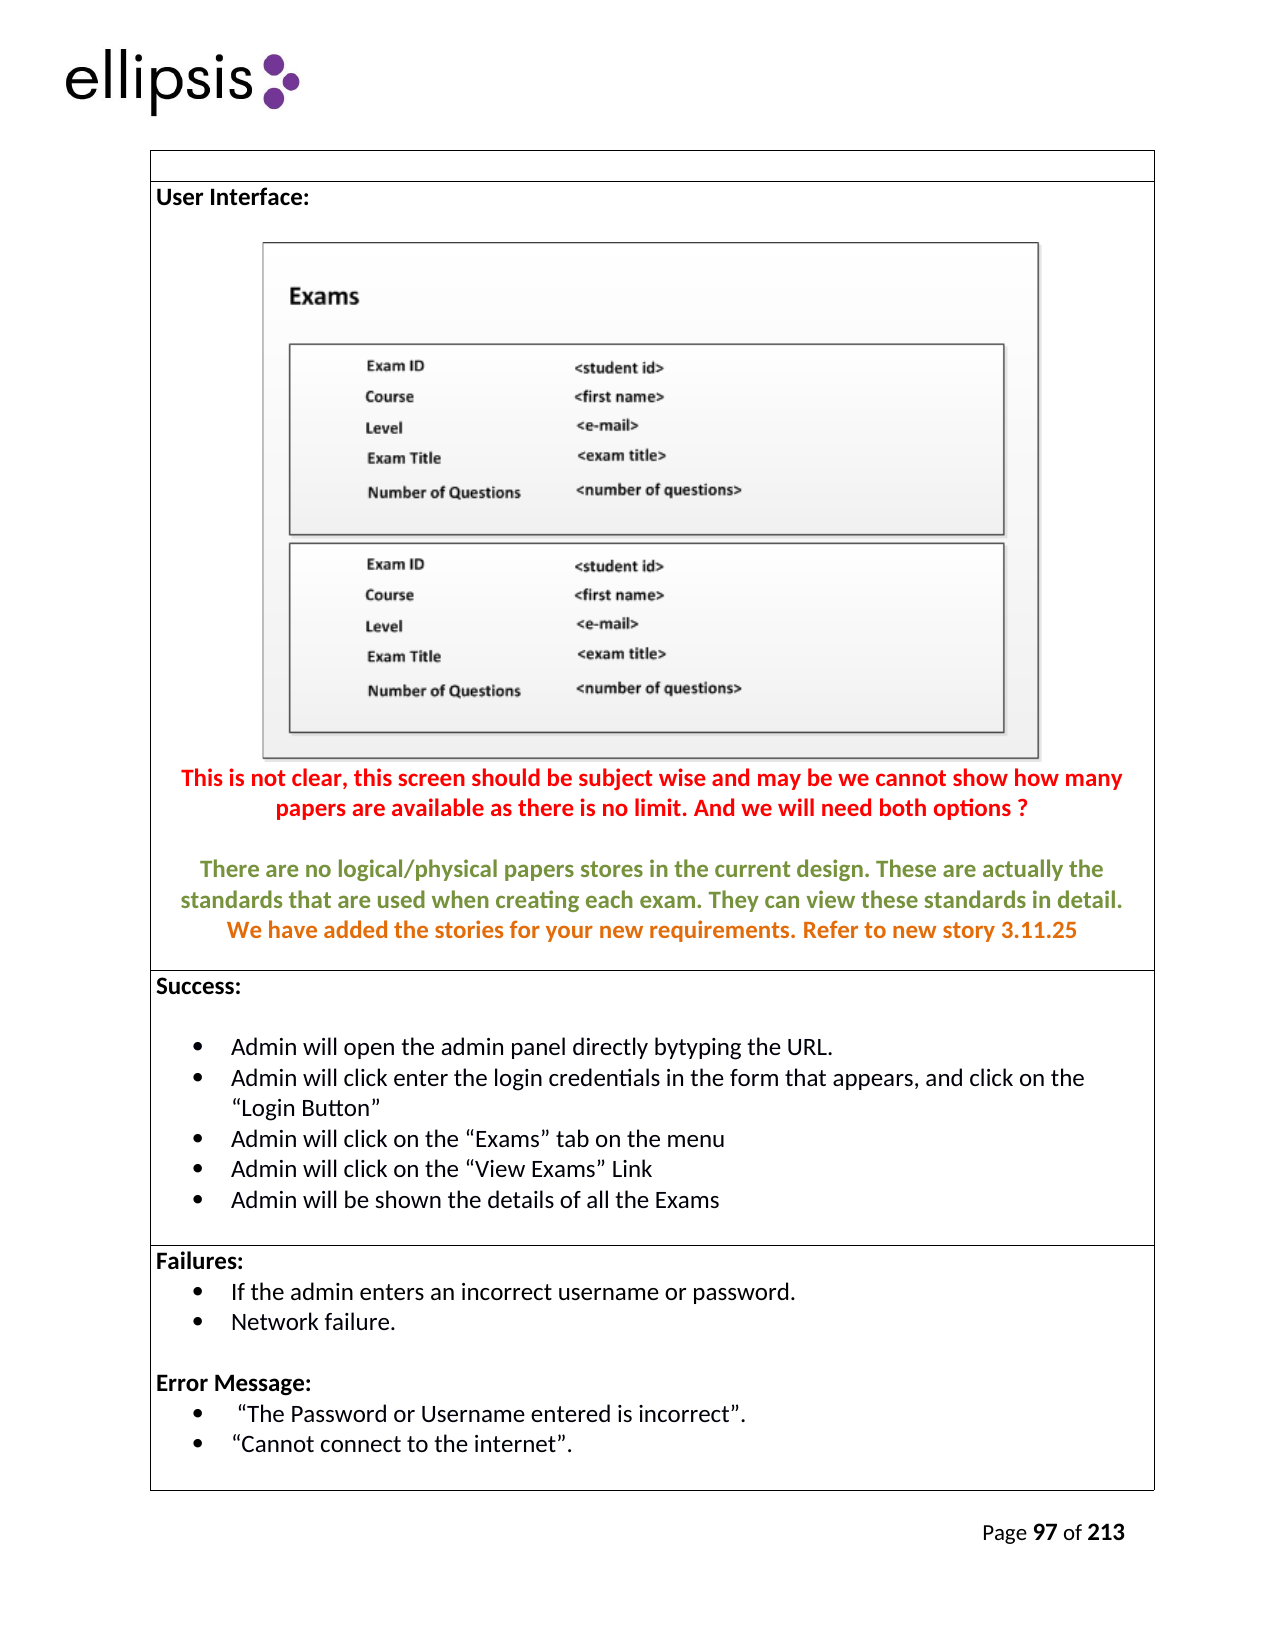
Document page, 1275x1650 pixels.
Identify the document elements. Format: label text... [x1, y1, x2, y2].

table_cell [151, 151, 1154, 181]
table_cell User Interface: This is not clear, this screen should be subject wise and may be we cannot show how many papers are available as there is no limit. And we will need both options ? There are no logical/physical papers stores in the current design. These are actually the standards that are used when creating each exam. They can view these standards in detail. We have added the stories for your new requirements. Refer to new story 3.11.25 [151, 182, 1154, 969]
picture [262, 242, 1042, 762]
picture [51, 33, 312, 124]
table_cell Success: Admin will open the admin panel directly bytyping the URL. Admin will click enter the login credentials in the form that appears, and click on the “Login Button” Admin will click on the “Exams” tab on the menu Admin will click on the “View Exams” Link Admin will be shown the details of all the Exams [151, 971, 1154, 1245]
table_cell Failures: If the admin enters an incorrect username or password. Network failure. Error Message: “The Password or Username entered is incorrect”. “Cannot connect to the internet”. [151, 1246, 1154, 1489]
